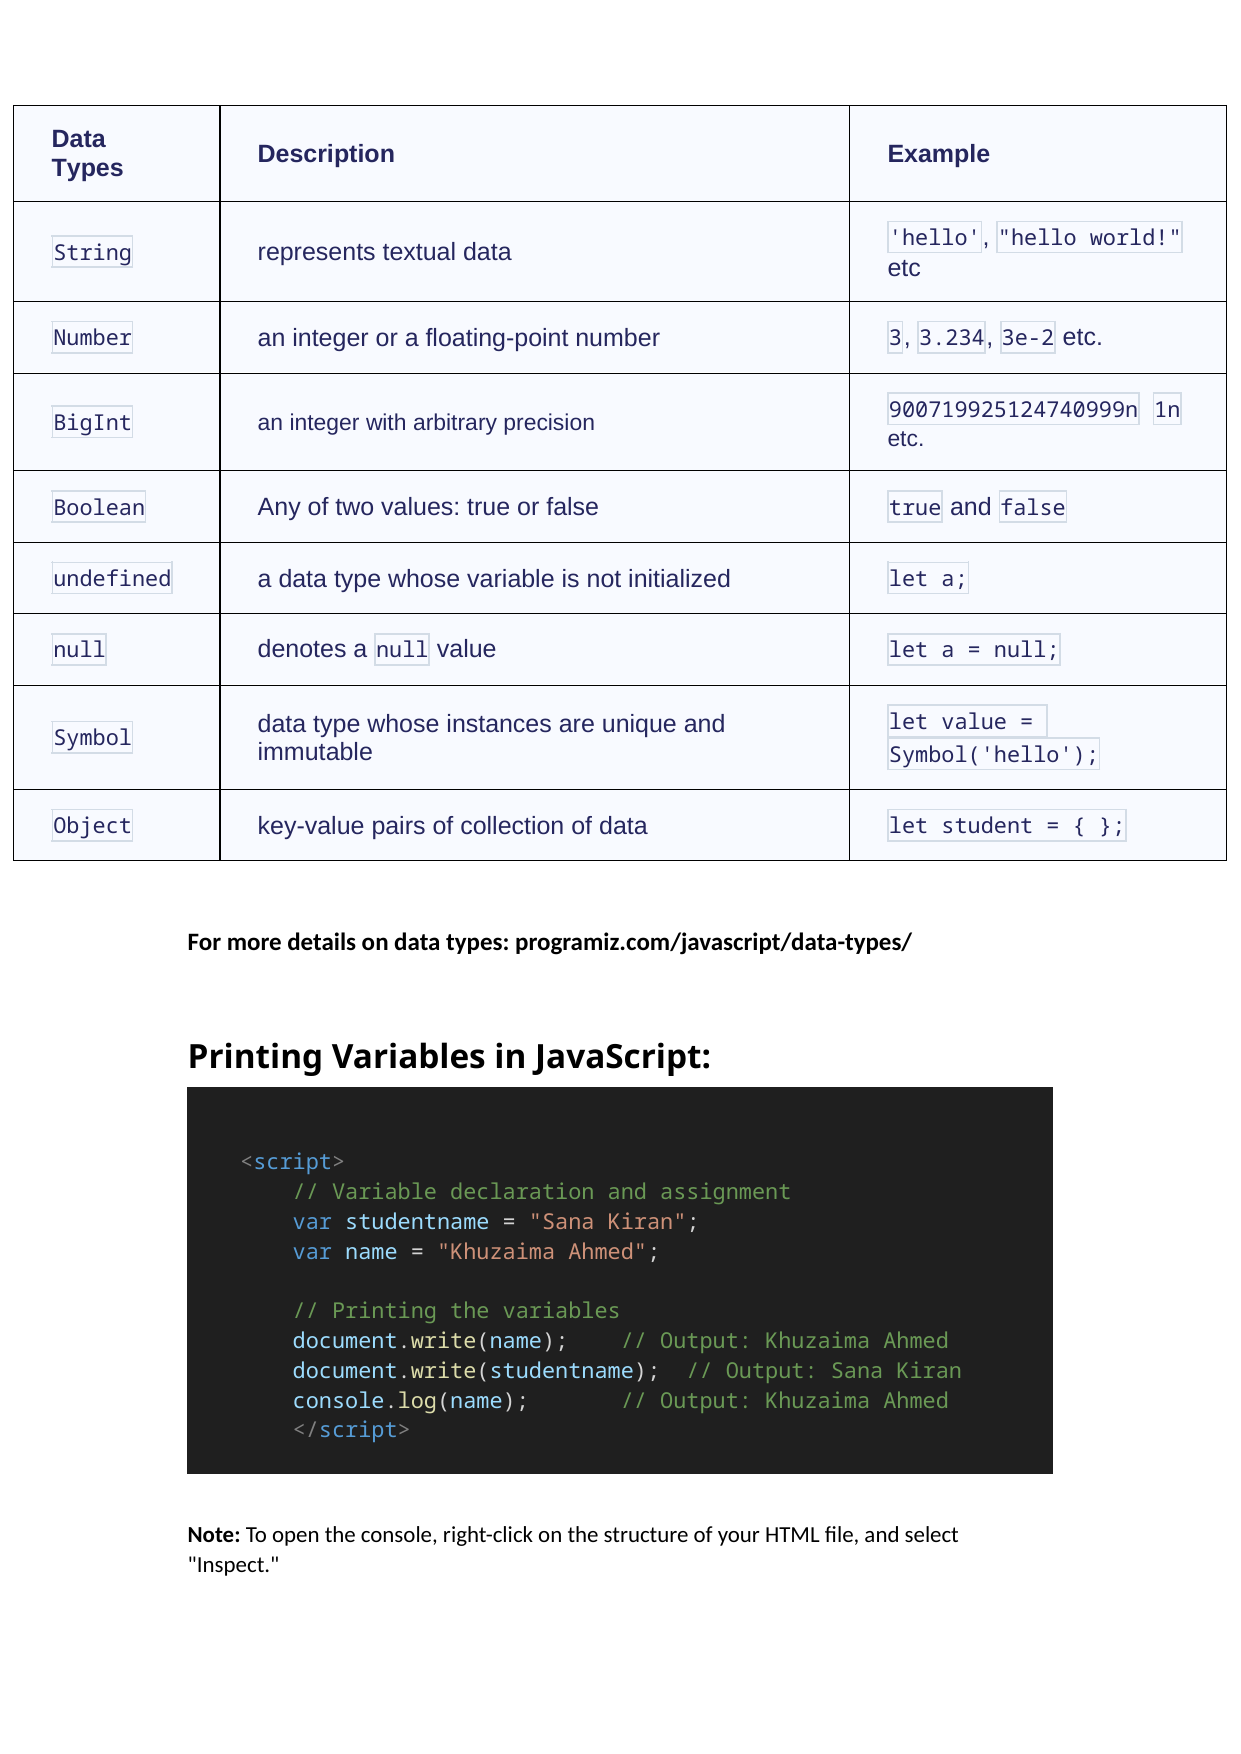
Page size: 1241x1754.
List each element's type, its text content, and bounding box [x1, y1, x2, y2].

table_header Example [850, 106, 1226, 201]
text <script> [187, 1146, 1053, 1176]
text document.write(studentname); // Output: Sana Kiran [187, 1355, 1053, 1385]
table_cell an integer or a floating-point number [221, 302, 849, 372]
table_cell Any of two values: true or false [221, 471, 849, 542]
text </script> [187, 1414, 1053, 1444]
text console.log(name); // Output: Khuzaima Ahmed [187, 1385, 1053, 1414]
table_cell an integer with arbitrary precision [221, 374, 849, 470]
table_cell BigInt [14, 374, 219, 470]
text document.write(name); // Output: Khuzaima Ahmed [187, 1325, 1053, 1355]
table_cell null [14, 614, 219, 684]
text For more details on data types: programiz.com/javascript/data-types/ [187, 926, 1053, 957]
table_cell key-value pairs of collection of data [221, 790, 849, 860]
table_cell 900719925124740999n 1n etc. [850, 374, 1226, 470]
text var studentname = "Sana Kiran"; [187, 1206, 1053, 1236]
table_cell a data type whose variable is not initialized [221, 543, 849, 613]
subtitle Printing Variables in JavaScript: [187, 1032, 1053, 1078]
table_cell String [14, 202, 219, 301]
table_cell Symbol [14, 686, 219, 789]
table_cell 3, 3.234, 3e-2 etc. [850, 302, 1226, 372]
table_cell Boolean [14, 471, 219, 542]
text // Printing the variables [187, 1295, 1053, 1325]
table_cell let student = { }; [850, 790, 1226, 860]
text Note: To open the console, right-click on the structure of your HTML file, and select "Inspect." [187, 1520, 1053, 1578]
table_cell 'hello', "hello world!" etc [850, 202, 1226, 301]
table_cell data type whose instances are unique and immutable [221, 686, 849, 789]
table_cell let value = Symbol('hello'); [850, 686, 1226, 789]
table_header Data Types [14, 106, 219, 201]
text // Variable declaration and assignment [187, 1176, 1053, 1206]
table_cell undefined [14, 543, 219, 613]
table_cell let a; [850, 543, 1226, 613]
table_cell Number [14, 302, 219, 372]
table_cell represents textual data [221, 202, 849, 301]
text var name = "Khuzaima Ahmed"; [187, 1236, 1053, 1266]
table_cell denotes a null value [221, 614, 849, 684]
table_cell Object [14, 790, 219, 860]
table_cell let a = null; [850, 614, 1226, 684]
table_header Description [221, 106, 849, 201]
table_cell true and false [850, 471, 1226, 542]
